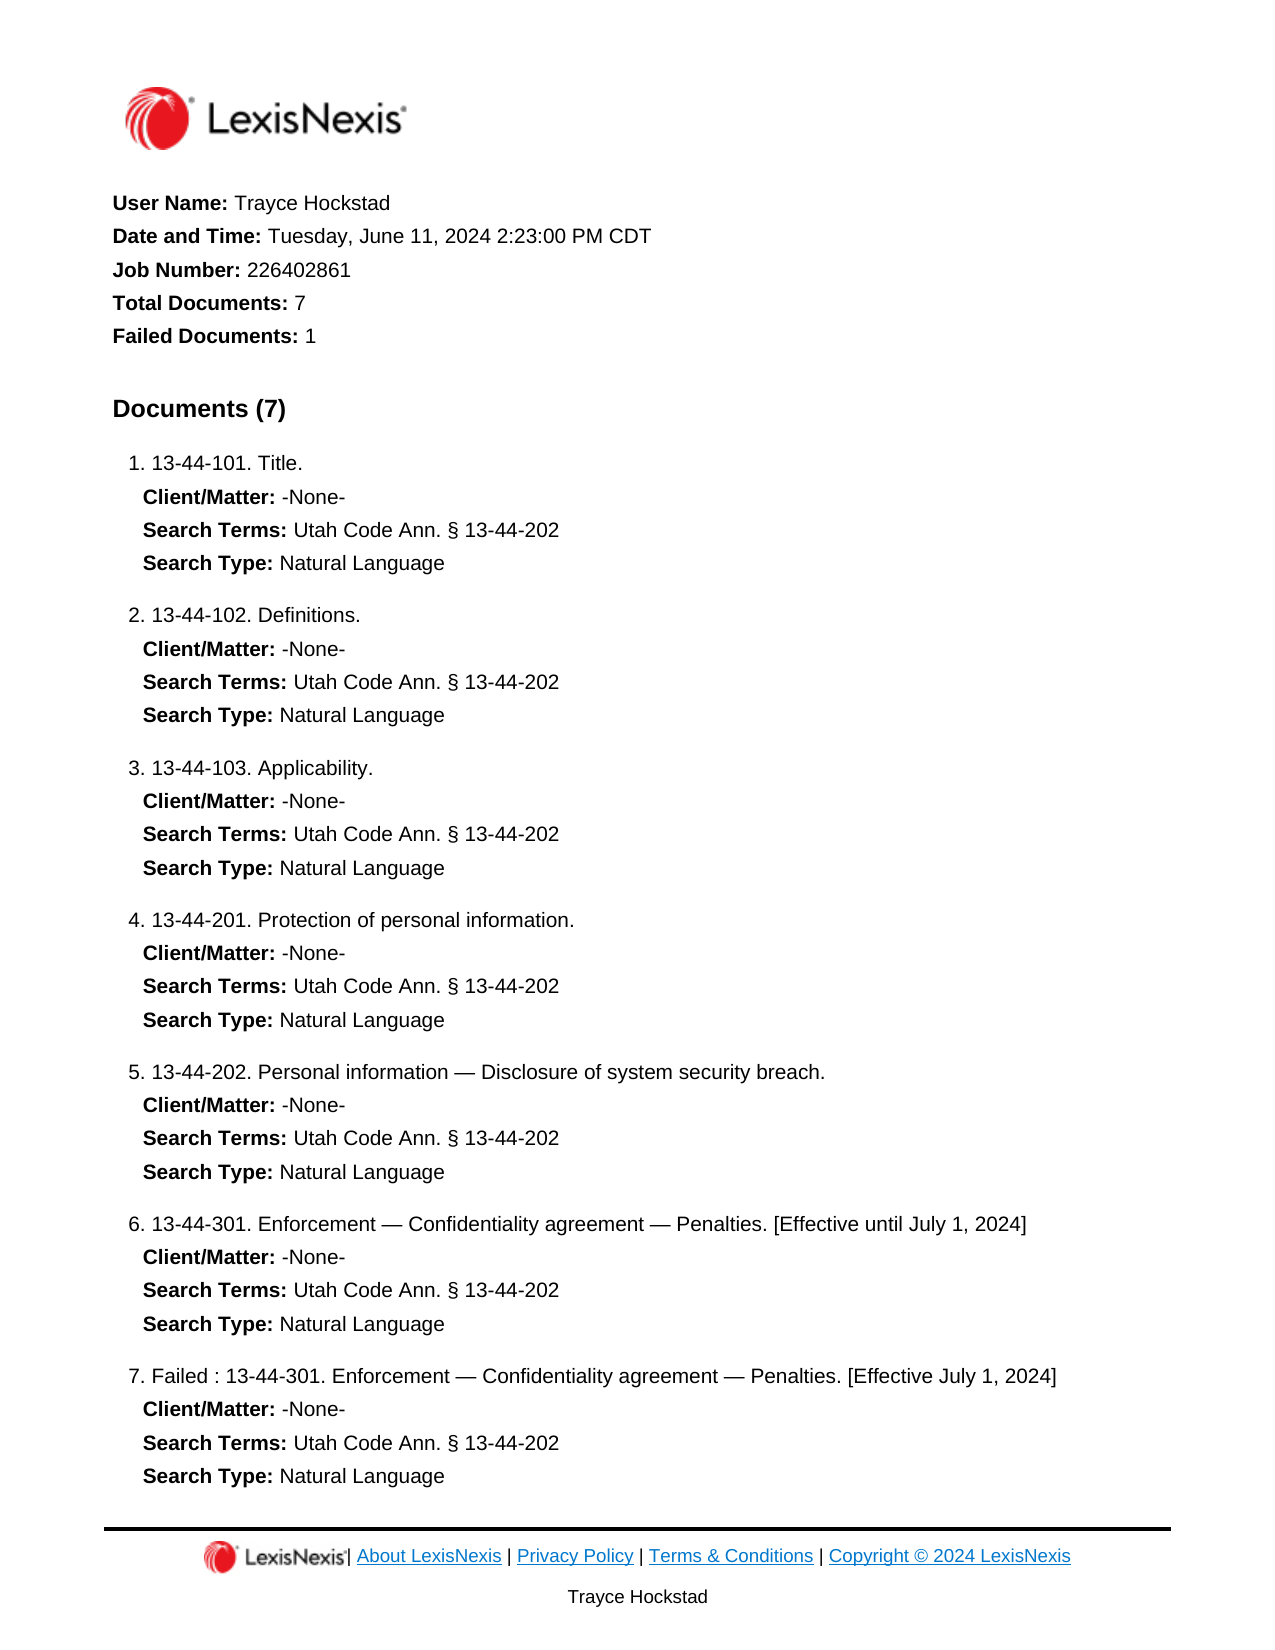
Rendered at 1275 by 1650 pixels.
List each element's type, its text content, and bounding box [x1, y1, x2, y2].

text Job Number: 226402861 [112, 256, 1162, 281]
text 1. 13-44-101. Title. [128, 444, 1162, 475]
text 5. 13-44-202. Personal information — Disclosure of system security breach. [128, 1052, 1162, 1083]
text Search Type: Natural Language [143, 1463, 1162, 1488]
text 2. 13-44-102. Definitions. [128, 596, 1162, 627]
text Documents (7) [112, 386, 1162, 423]
text Search Terms: Utah Code Ann. § 13-44-202 [143, 1125, 1162, 1150]
text Client/Matter: -None- [143, 1396, 1162, 1421]
text Client/Matter: -None- [143, 636, 1162, 661]
text Search Type: Natural Language [143, 1158, 1162, 1183]
text User Name: Trayce Hockstad [112, 188, 1162, 215]
picture [204, 1541, 347, 1575]
text Client/Matter: -None- [143, 483, 1162, 508]
text Search Terms: Utah Code Ann. § 13-44-202 [143, 669, 1162, 694]
text Search Type: Natural Language [143, 1311, 1162, 1336]
text Search Terms: Utah Code Ann. § 13-44-202 [143, 821, 1162, 846]
text 7. Failed : 13-44-301. Enforcement — Confidentiality agreement — Penalties. [Effective July 1, 2024] [128, 1356, 1162, 1388]
text Failed Documents: 1 [112, 323, 1162, 348]
text Client/Matter: -None- [143, 788, 1162, 813]
text Client/Matter: -None- [143, 1244, 1162, 1269]
text 6. 13-44-301. Enforcement — Confidentiality agreement — Penalties. [Effective until July 1, 2024] [128, 1204, 1162, 1236]
text Date and Time: Tuesday, June 11, 2024 2:23:00 PM CDT [112, 223, 1162, 248]
text 3. 13-44-103. Applicability. [128, 748, 1162, 779]
picture [112, 87, 421, 150]
text Search Type: Natural Language [143, 1006, 1162, 1031]
text Search Terms: Utah Code Ann. § 13-44-202 [143, 517, 1162, 542]
text Search Terms: Utah Code Ann. § 13-44-202 [143, 973, 1162, 998]
text Search Type: Natural Language [143, 854, 1162, 879]
text Client/Matter: -None- [143, 940, 1162, 965]
text Client/Matter: -None- [143, 1092, 1162, 1117]
text Search Type: Natural Language [143, 702, 1162, 727]
text Search Type: Natural Language [143, 550, 1162, 575]
text Search Terms: Utah Code Ann. § 13-44-202 [143, 1429, 1162, 1454]
text Total Documents: 7 [112, 290, 1162, 315]
text 4. 13-44-201. Protection of personal information. [128, 900, 1162, 931]
text Search Terms: Utah Code Ann. § 13-44-202 [143, 1277, 1162, 1302]
